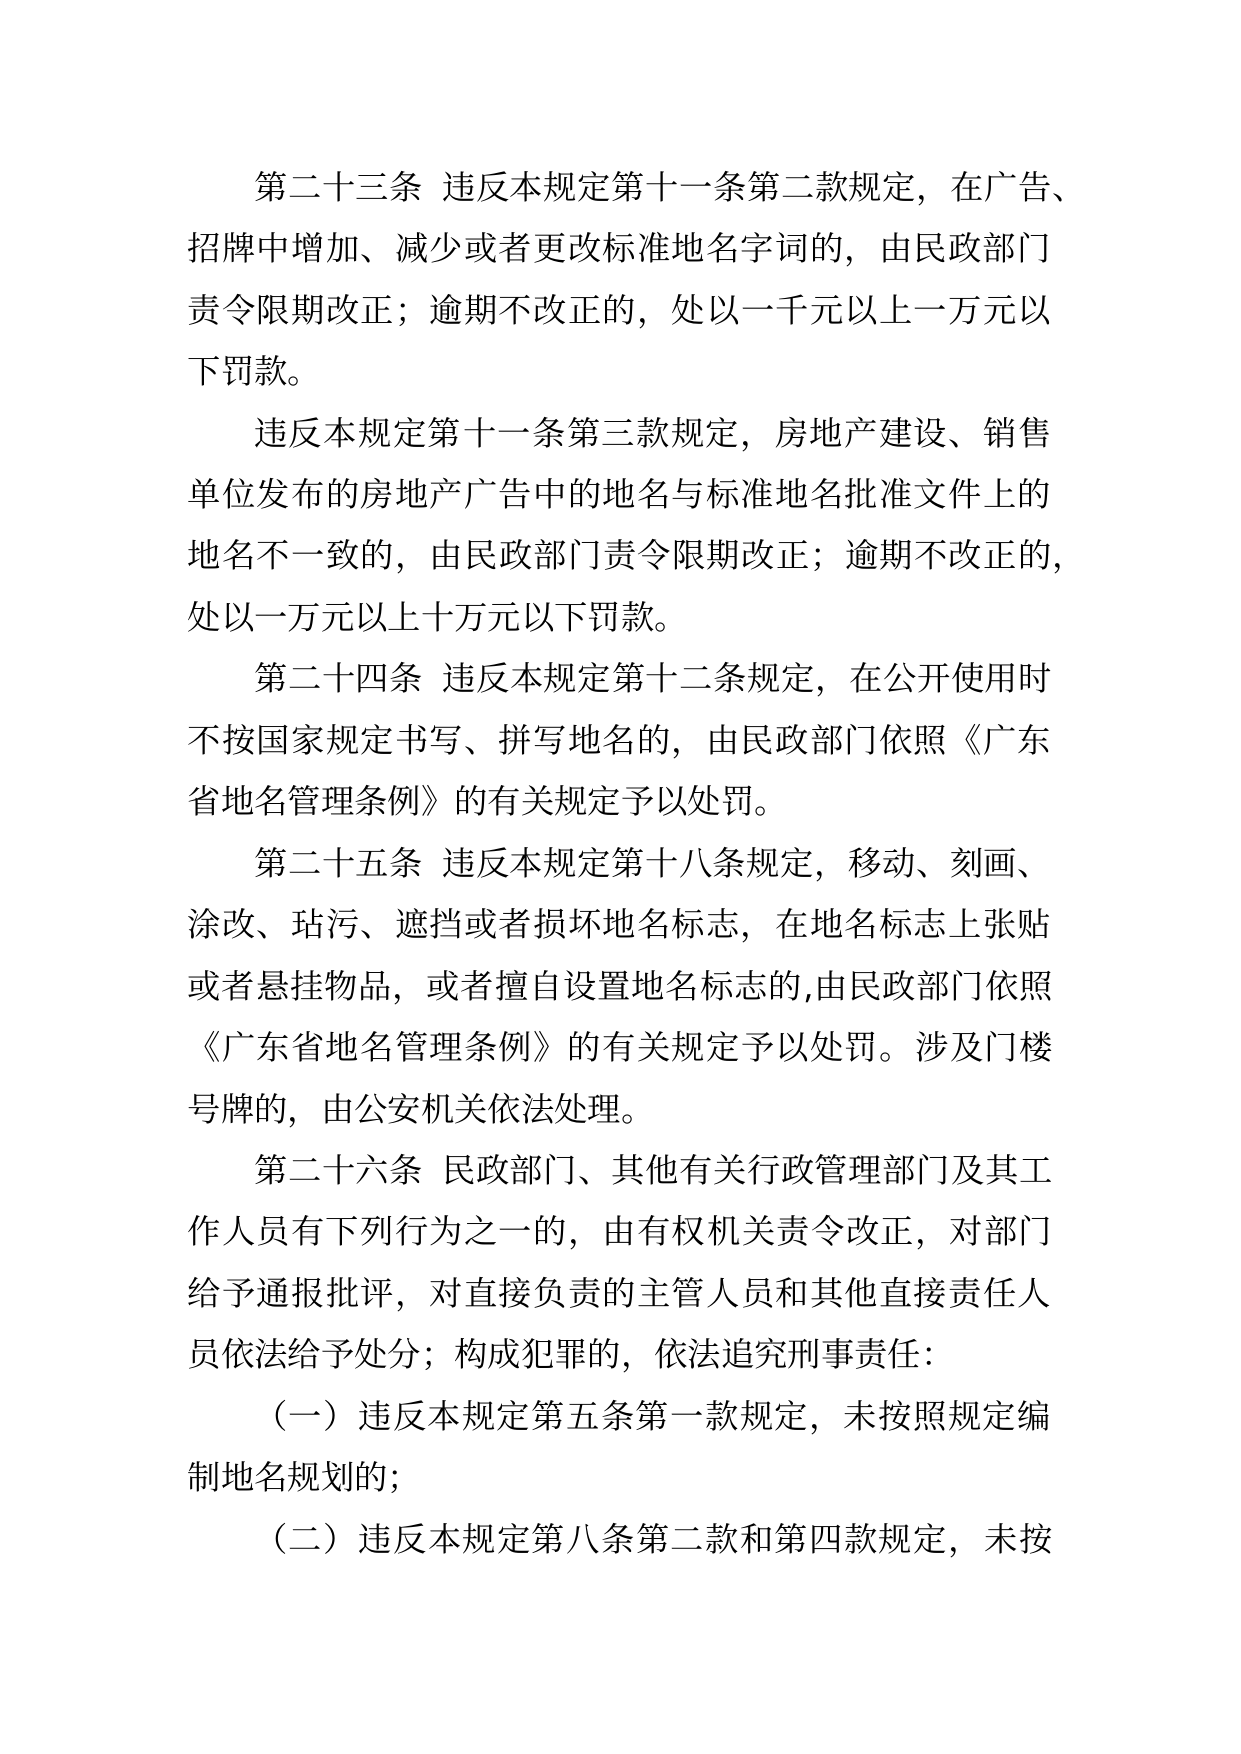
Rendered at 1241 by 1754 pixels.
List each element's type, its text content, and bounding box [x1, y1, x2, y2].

text （一）违反本规定第五条第一款规定，未按照规定编制地名规划的； [187, 1379, 1053, 1502]
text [187, 1502, 1053, 1563]
text 第二十四条 违反本规定第十二条规定，在公开使用时不按国家规定书写、拼写地名的，由民政部门依照《广东省地名管理条例》的有关规定予以处罚。 [187, 642, 1053, 826]
text 第二十三条 违反本规定第十一条第二款规定，在广告、招牌中增加、减少或者更改标准地名字词的，由民政部门责令限期改正；逾期不改正的，处以一千元以上一万元以下罚款。 [187, 150, 1053, 396]
text 第二十六条 民政部门、其他有关行政管理部门及其工作人员有下列行为之一的，由有权机关责令改正，对部门给予通报批评，对直接负责的主管人员和其他直接责任人员依法给予处分；构成犯罪的，依法追究刑事责任： [187, 1133, 1053, 1379]
text 违反本规定第十一条第三款规定，房地产建设、销售单位发布的房地产广告中的地名与标准地名批准文件上的地名不一致的，由民政部门责令限期改正；逾期不改正的，处以一万元以上十万元以下罚款。 [187, 396, 1053, 642]
text 第二十五条 违反本规定第十八条规定，移动、刻画、涂改、玷污、遮挡或者损坏地名标志，在地名标志上张贴或者悬挂物品，或者擅自设置地名标志的,由民政部门依照《广东省地名管理条例》的有关规定予以处罚。涉及门楼号牌的，由公安机关依法处理。 [187, 826, 1053, 1133]
